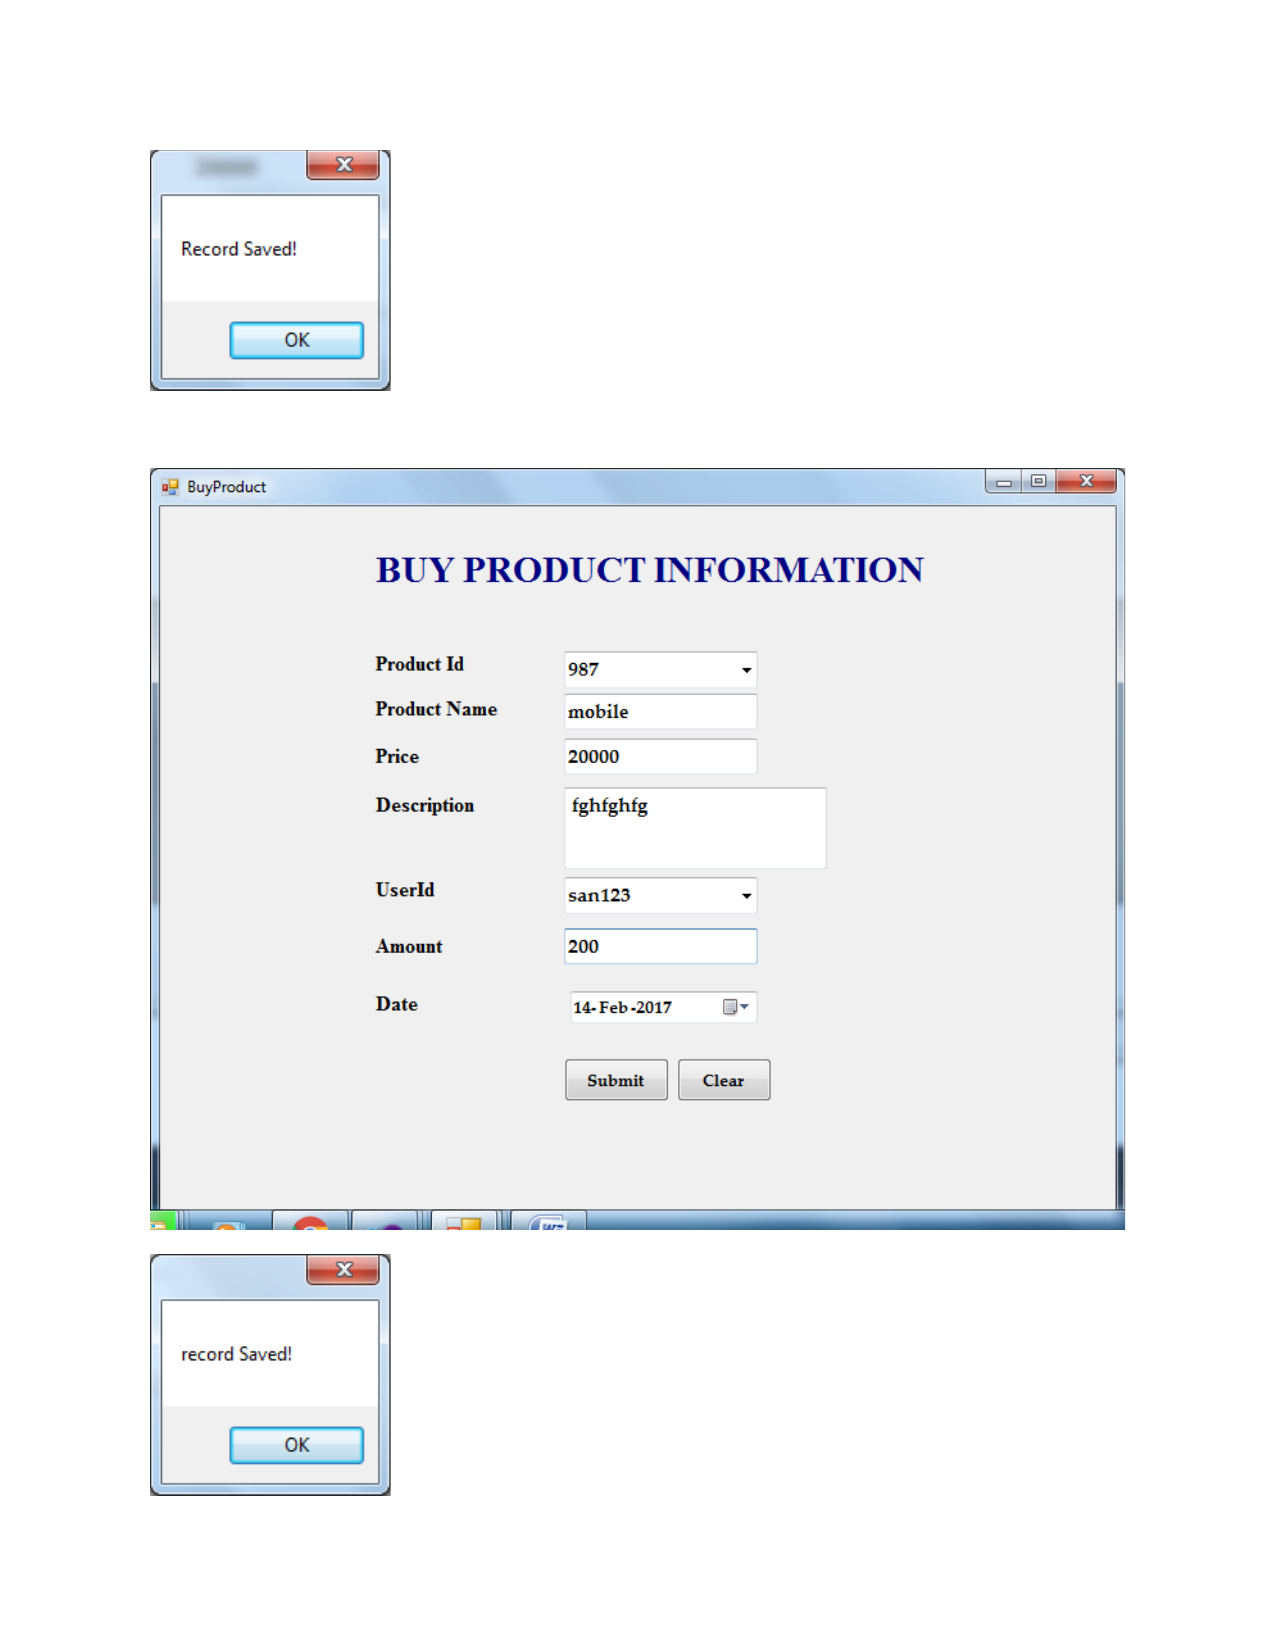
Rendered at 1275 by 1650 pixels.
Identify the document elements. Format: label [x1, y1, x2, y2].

picture [150, 150, 391, 391]
picture [150, 468, 1125, 1230]
picture [150, 1254, 391, 1496]
